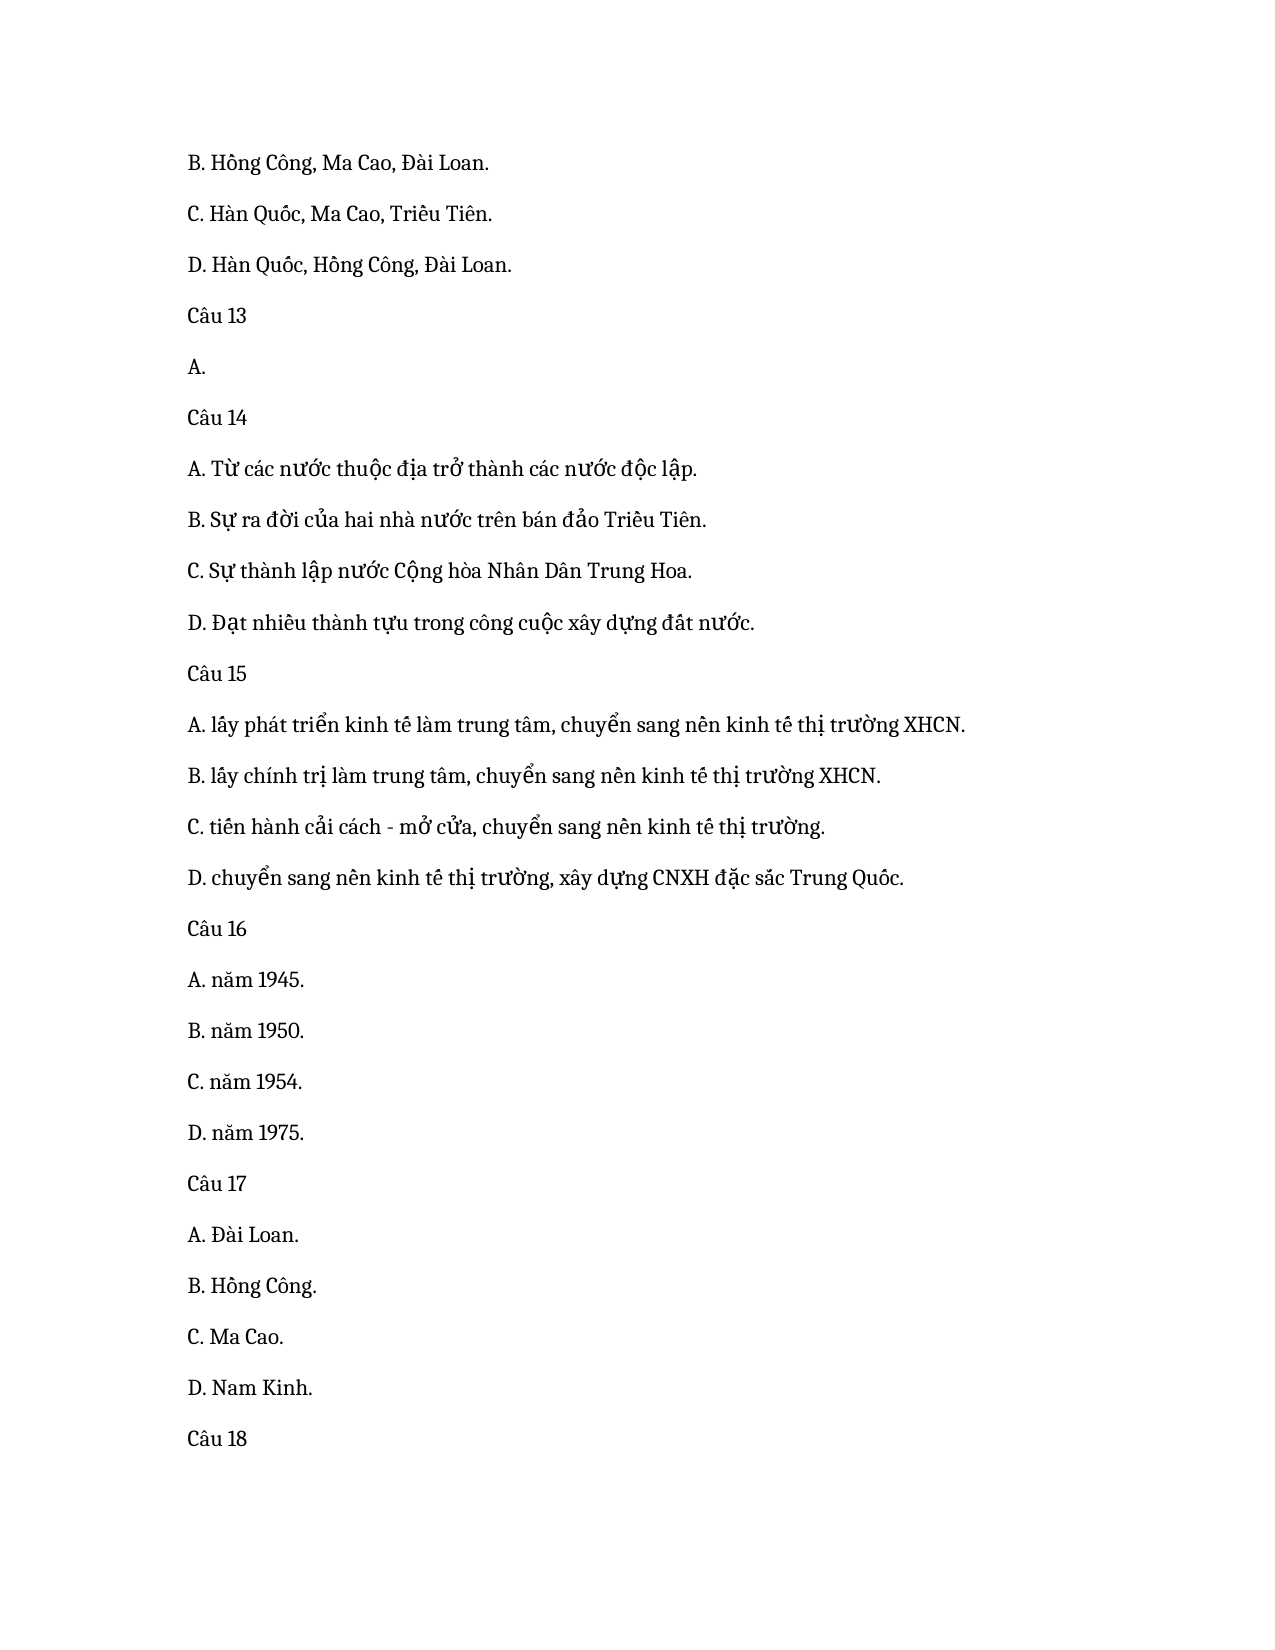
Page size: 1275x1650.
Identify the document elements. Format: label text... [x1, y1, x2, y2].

text A. Đài Loan. [187, 1222, 1087, 1248]
text D. Đạt nhiều thành tựu trong công cuộc xây dựng đất nước. [187, 609, 1087, 636]
text B. Sự ra đời của hai nhà nước trên bán đảo Triều Tiên. [187, 507, 1087, 534]
text C. tiến hành cải cách - mở cửa, chuyển sang nền kinh tế thị trường. [187, 813, 1087, 840]
text C. Sự thành lập nước Cộng hòa Nhân Dân Trung Hoa. [187, 558, 1087, 585]
text B. năm 1950. [187, 1018, 1087, 1044]
text C. năm 1954. [187, 1069, 1087, 1095]
text A. Từ các nước thuộc địa trở thành các nước độc lập. [187, 456, 1087, 483]
text A. [187, 354, 1087, 381]
text Câu 13 [187, 303, 1087, 329]
text D. Hàn Quốc, Hồng Công, Đài Loan. [187, 252, 1087, 278]
text B. Hồng Công. [187, 1273, 1087, 1299]
text Câu 16 [187, 916, 1087, 942]
text C. Hàn Quốc, Ma Cao, Triều Tiên. [187, 201, 1087, 227]
text A. năm 1945. [187, 967, 1087, 993]
text C. Ma Cao. [187, 1324, 1087, 1350]
text D. năm 1975. [187, 1120, 1087, 1146]
text Câu 18 [187, 1426, 1087, 1452]
text Câu 15 [187, 660, 1087, 687]
text B. Hồng Công, Ma Cao, Đài Loan. [187, 150, 1087, 176]
text D. Nam Kinh. [187, 1375, 1087, 1401]
text Câu 17 [187, 1171, 1087, 1197]
text D. chuyển sang nền kinh tế thị trường, xây dựng CNXH đặc sắc Trung Quốc. [187, 864, 1087, 891]
text Câu 14 [187, 405, 1087, 432]
text A. lấy phát triển kinh tế làm trung tâm, chuyển sang nền kinh tế thị trường XHCN. [187, 711, 1087, 738]
text B. lấy chính trị làm trung tâm, chuyển sang nền kinh tế thị trường XHCN. [187, 762, 1087, 789]
